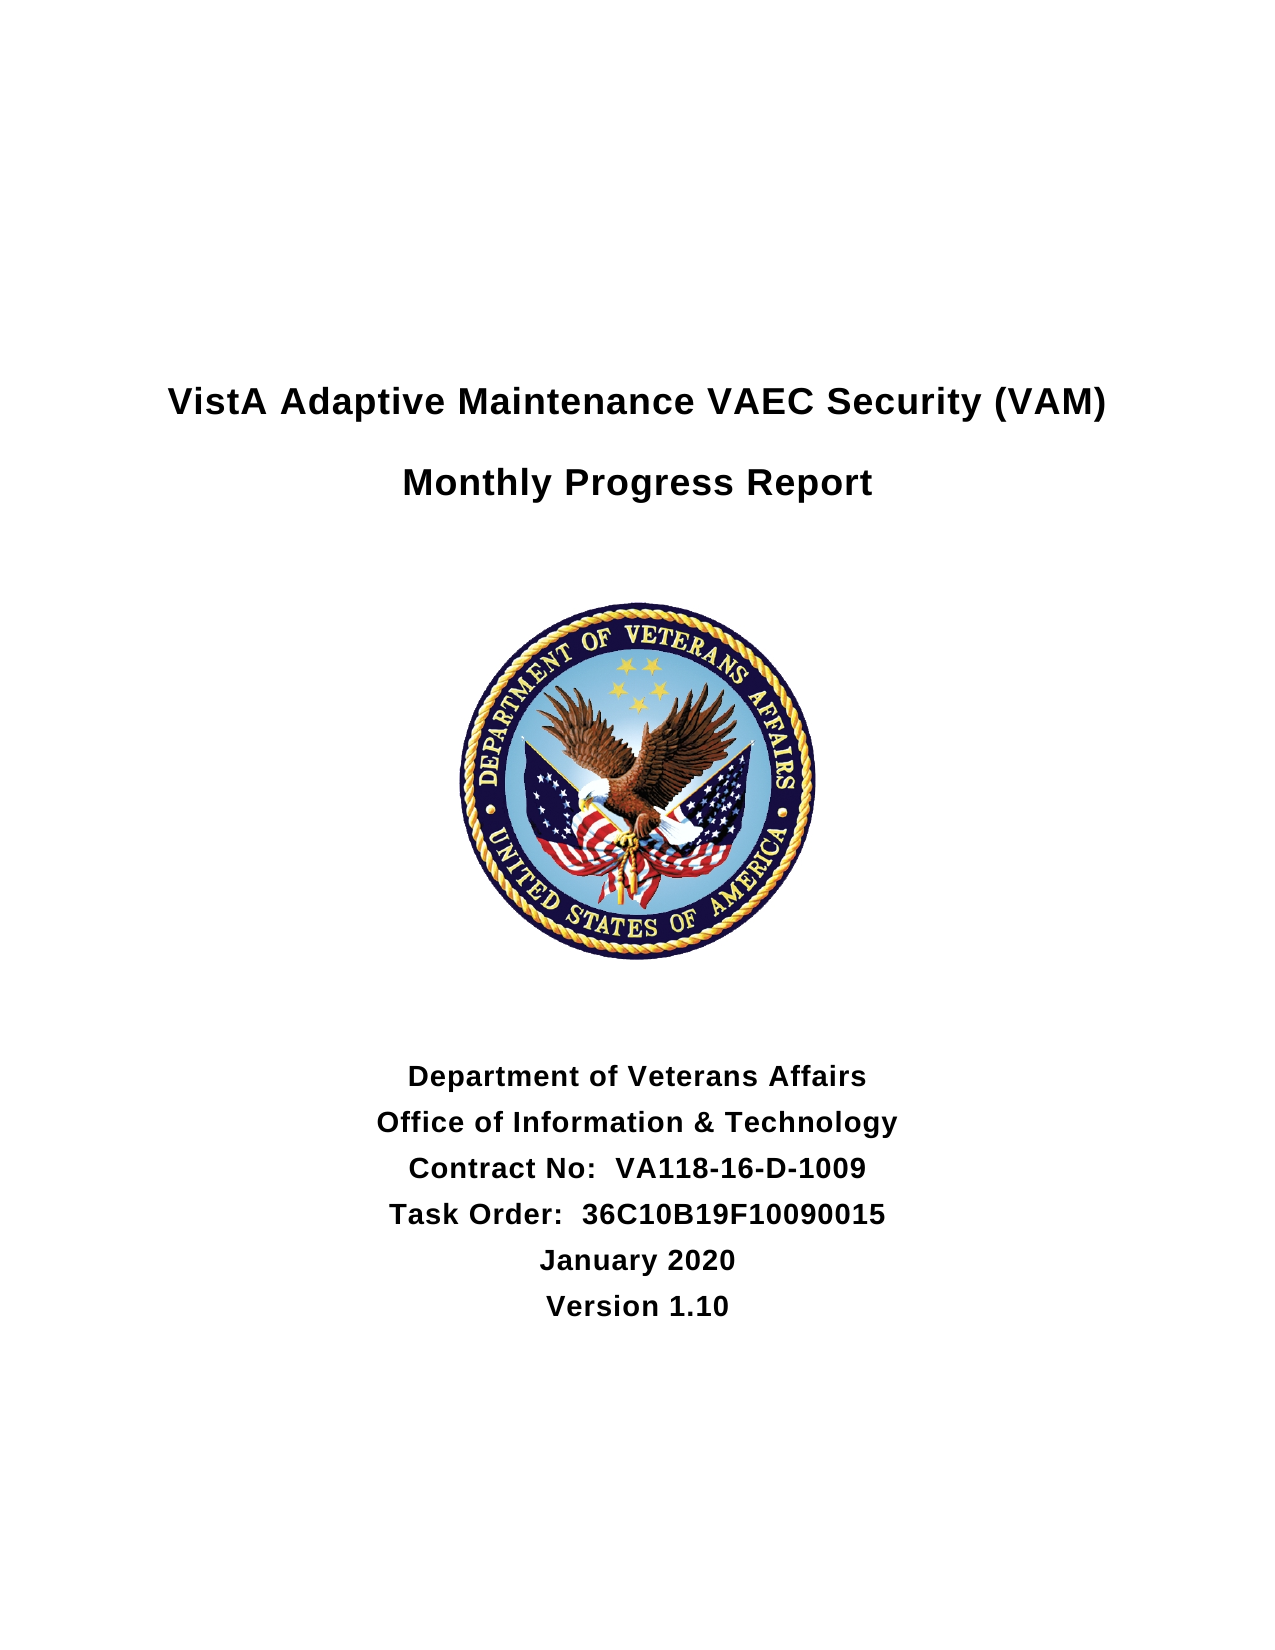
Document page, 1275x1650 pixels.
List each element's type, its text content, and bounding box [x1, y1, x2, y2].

title Monthly Progress Report [150, 460, 1125, 503]
picture [459, 602, 816, 960]
title Version 1.10 [150, 1289, 1125, 1323]
title VistA Adaptive Maintenance VAEC Security (VAM) [150, 379, 1125, 422]
title Department of Veterans Affairs [150, 1059, 1125, 1093]
title Office of Information & Technology [150, 1105, 1125, 1139]
title Contract No: VA118-16-D-1009 [150, 1151, 1125, 1185]
title January 2020 [150, 1243, 1125, 1277]
title Task Order: 36C10B19F10090015 [150, 1197, 1125, 1231]
